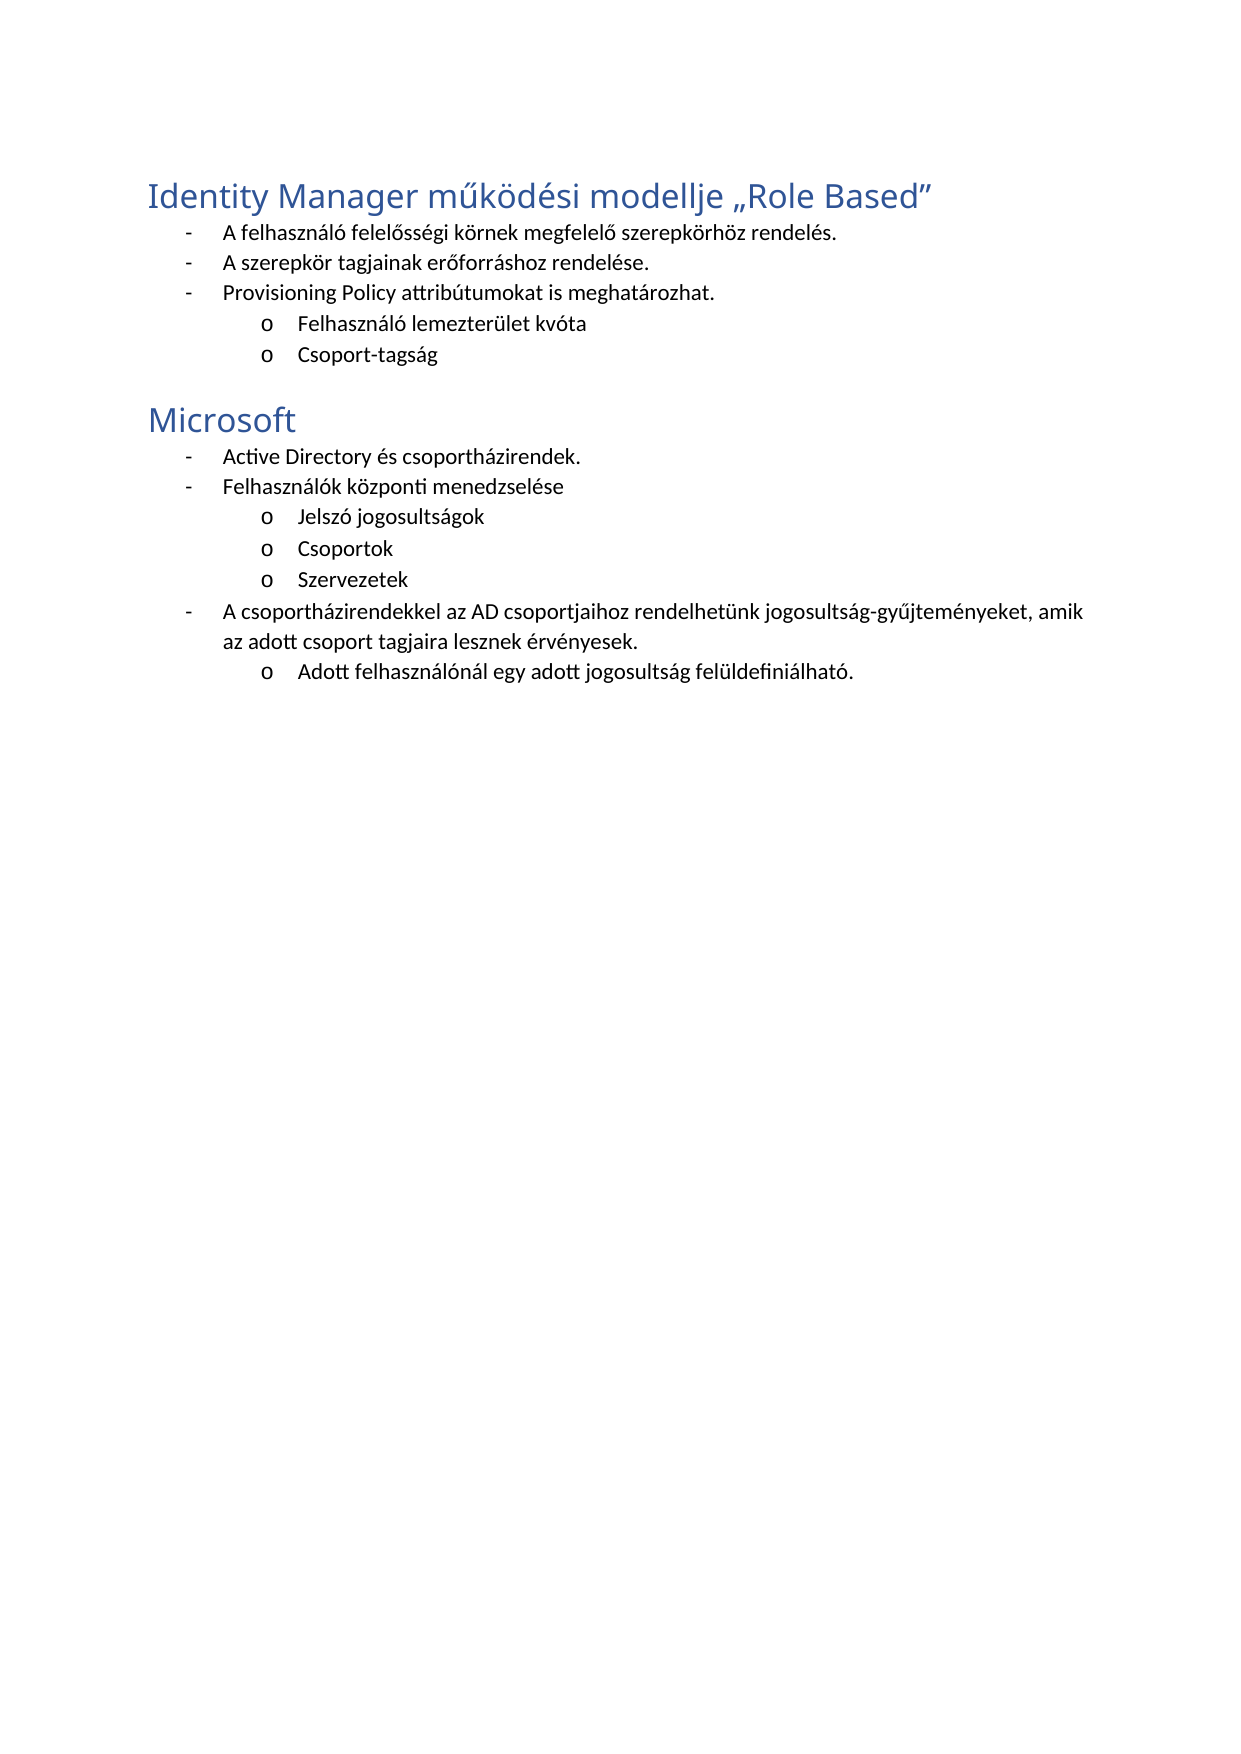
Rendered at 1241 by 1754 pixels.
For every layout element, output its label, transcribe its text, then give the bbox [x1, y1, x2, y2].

list A szerepkör tagjainak erőforráshoz rendelése. [185, 248, 1093, 276]
list Felhasználó lemezterület kvóta [260, 309, 1093, 338]
list Csoport-tagság [260, 340, 1093, 369]
list Csoportok [260, 534, 1093, 563]
list Jelszó jogosultságok [260, 502, 1093, 532]
list A csoportházirendekkel az AD csoportjaihoz rendelhetünk jogosultság-gyűjteményeket, amik az adott csoport tagjaira lesznek érvényesek. [185, 597, 1093, 655]
list Szervezetek [260, 565, 1093, 594]
subtitle Identity Manager működési modellje „Role Based” [148, 173, 1093, 218]
subtitle Microsoft [148, 397, 1093, 442]
list Provisioning Policy attribútumokat is meghatározhat. [185, 278, 1093, 306]
list Felhasználók központi menedzselése [185, 472, 1093, 500]
list A felhasználó felelősségi körnek megfelelő szerepkörhöz rendelés. [185, 218, 1093, 246]
list Adott felhasználónál egy adott jogosultság felüldefiniálható. [260, 657, 1093, 686]
list Active Directory és csoportházirendek. [185, 442, 1093, 470]
